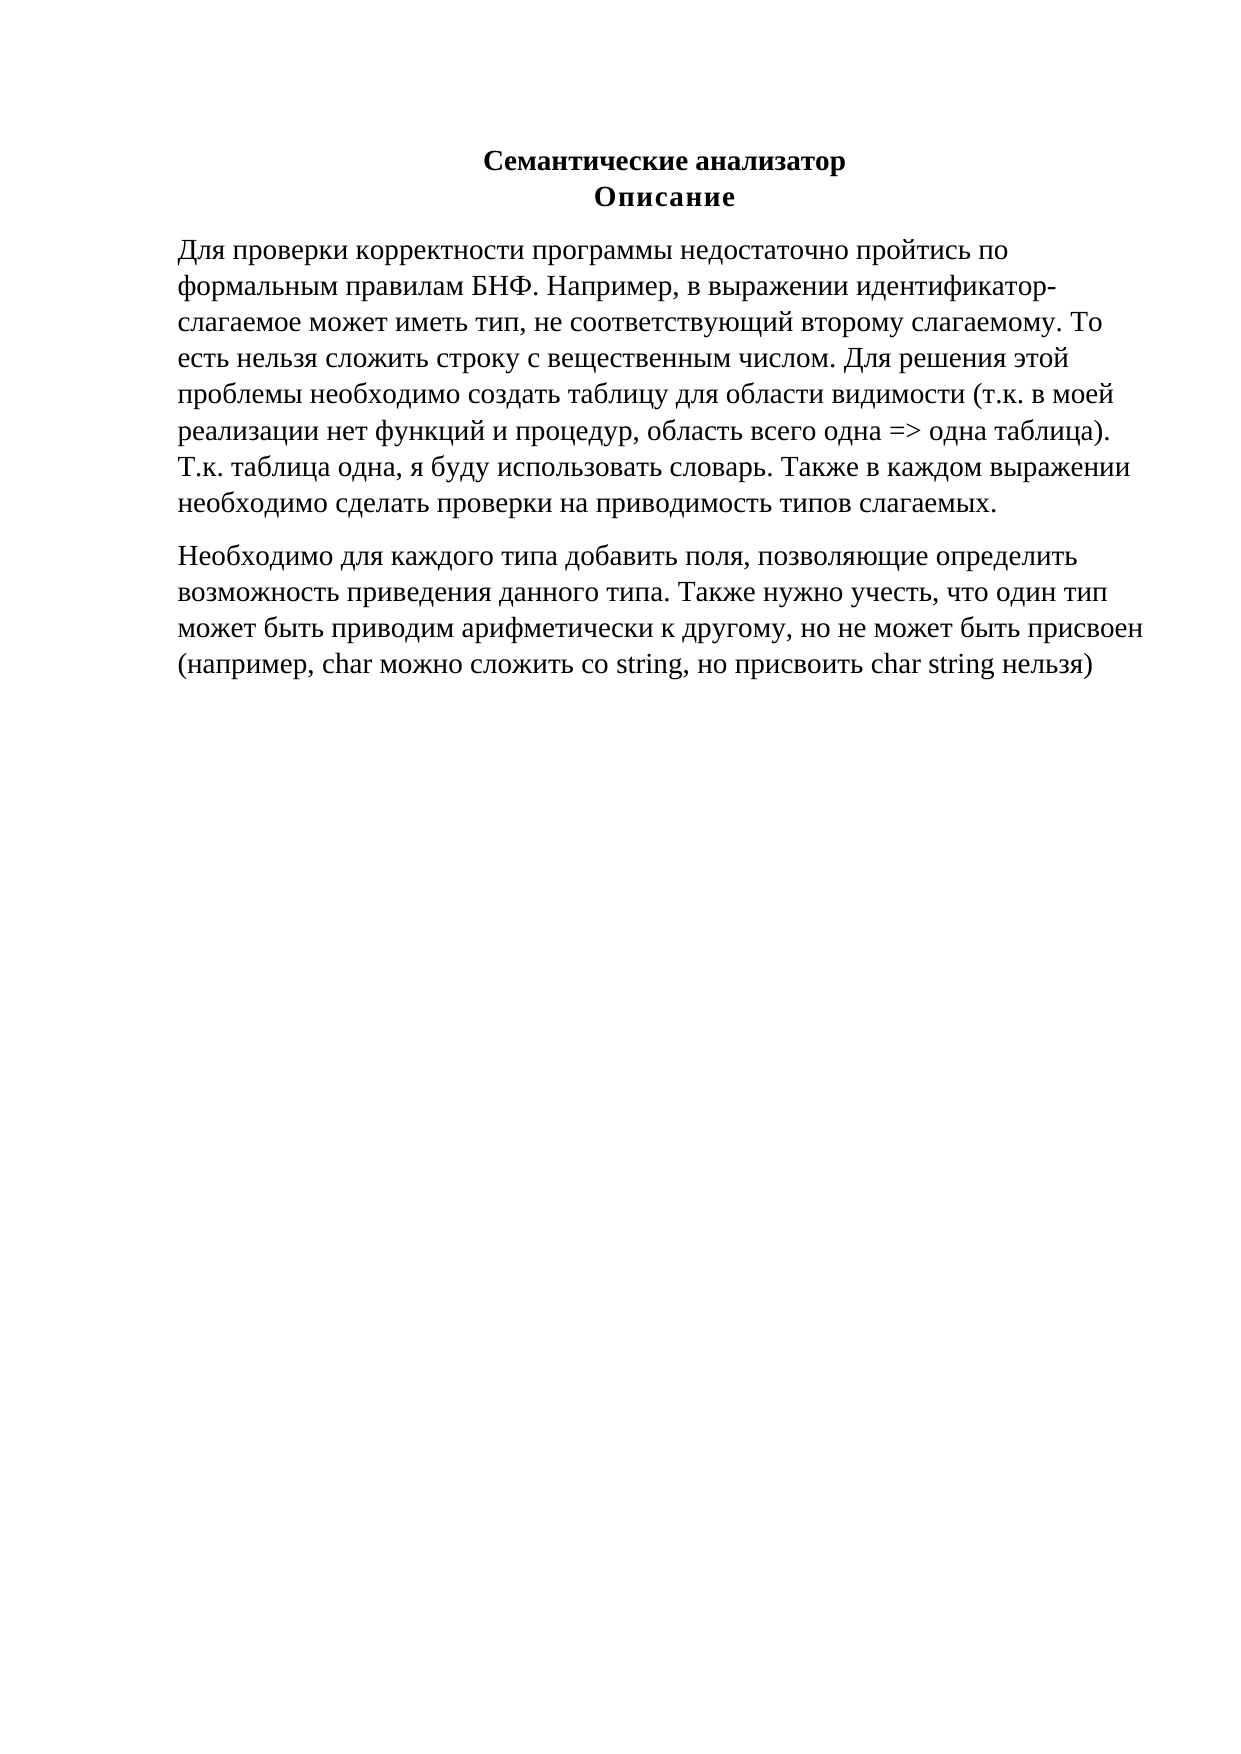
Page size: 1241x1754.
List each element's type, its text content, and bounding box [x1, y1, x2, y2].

text Для проверки корректности программы недостаточно пройтись по формальным правилам БНФ. Например, в выражении идентификатор-слагаемое может иметь тип, не соответствующий второму слагаемому. То есть нельзя сложить строку с вещественным числом. Для решения этой проблемы необходимо создать таблицу для области видимости (т.к. в моей реализации нет функций и процедур, область всего одна => одна таблица). Т.к. таблица одна, я буду использовать словарь. Также в каждом выражении необходимо сделать проверки на приводимость типов слагаемых. [177, 232, 1152, 519]
text Необходимо для каждого типа добавить поля, позволяющие определить возможность приведения данного типа. Также нужно учесть, что один тип может быть приводим арифметически к другому, но не может быть присвоен (например, char можно сложить со string, но присвоить char string нельзя) [177, 538, 1152, 680]
text Описание [177, 179, 1152, 213]
text Семантические анализатор [177, 143, 1152, 177]
